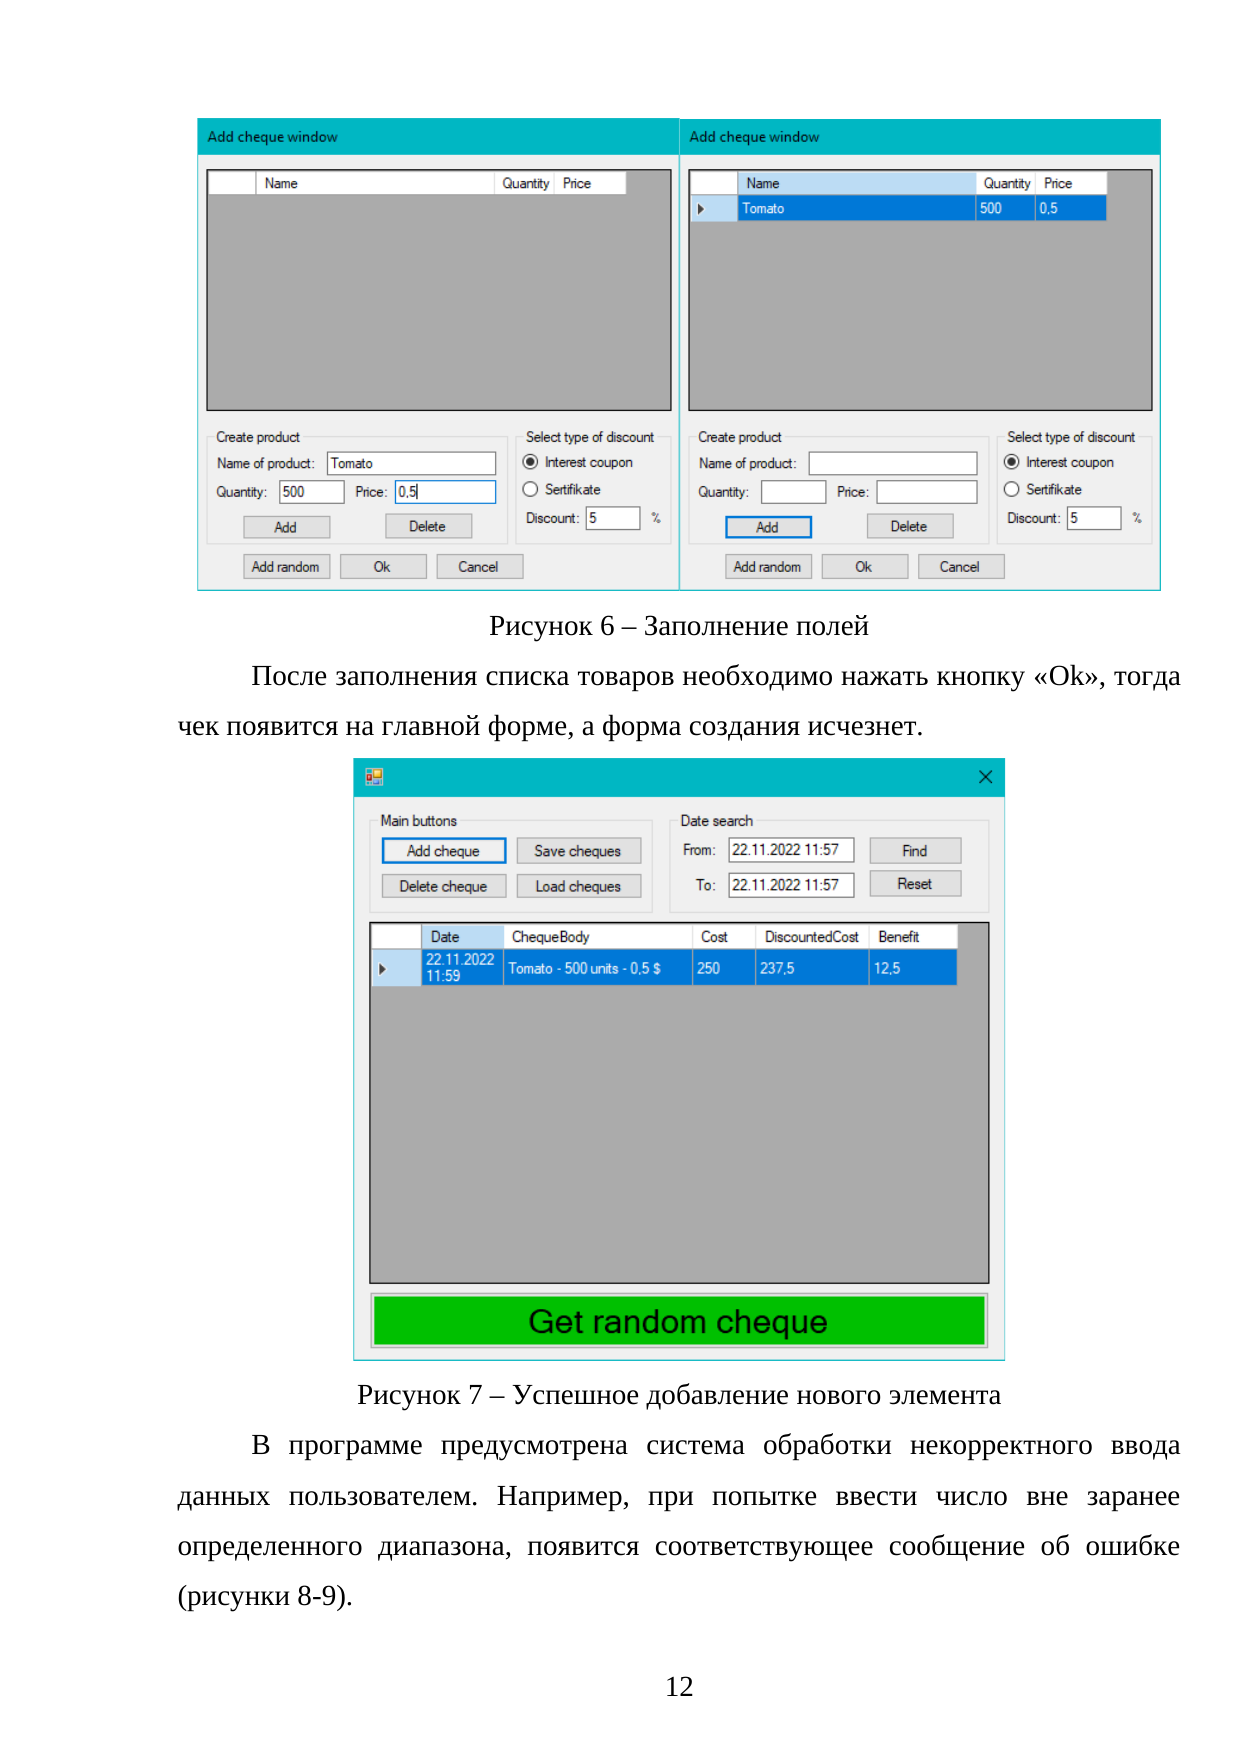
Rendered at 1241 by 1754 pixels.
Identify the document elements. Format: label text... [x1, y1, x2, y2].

text После заполнения списка товаров необходимо нажать кнопку «Ok», тогда чек появится на главной форме, а форма создания исчезнет. [177, 658, 1181, 742]
picture [353, 758, 1006, 1361]
picture [197, 118, 1161, 591]
text Рисунок 6 – Заполнение полей [177, 608, 1181, 641]
text В программе предусмотрена система обработки некорректного ввода данных пользователем. Например, при попытке ввести число вне заранее определенного диапазона, появится соответствующее сообщение об ошибке (рисунки 8-9). [177, 1427, 1181, 1612]
text Рисунок 7 – Успешное добавление нового элемента [177, 1377, 1181, 1411]
